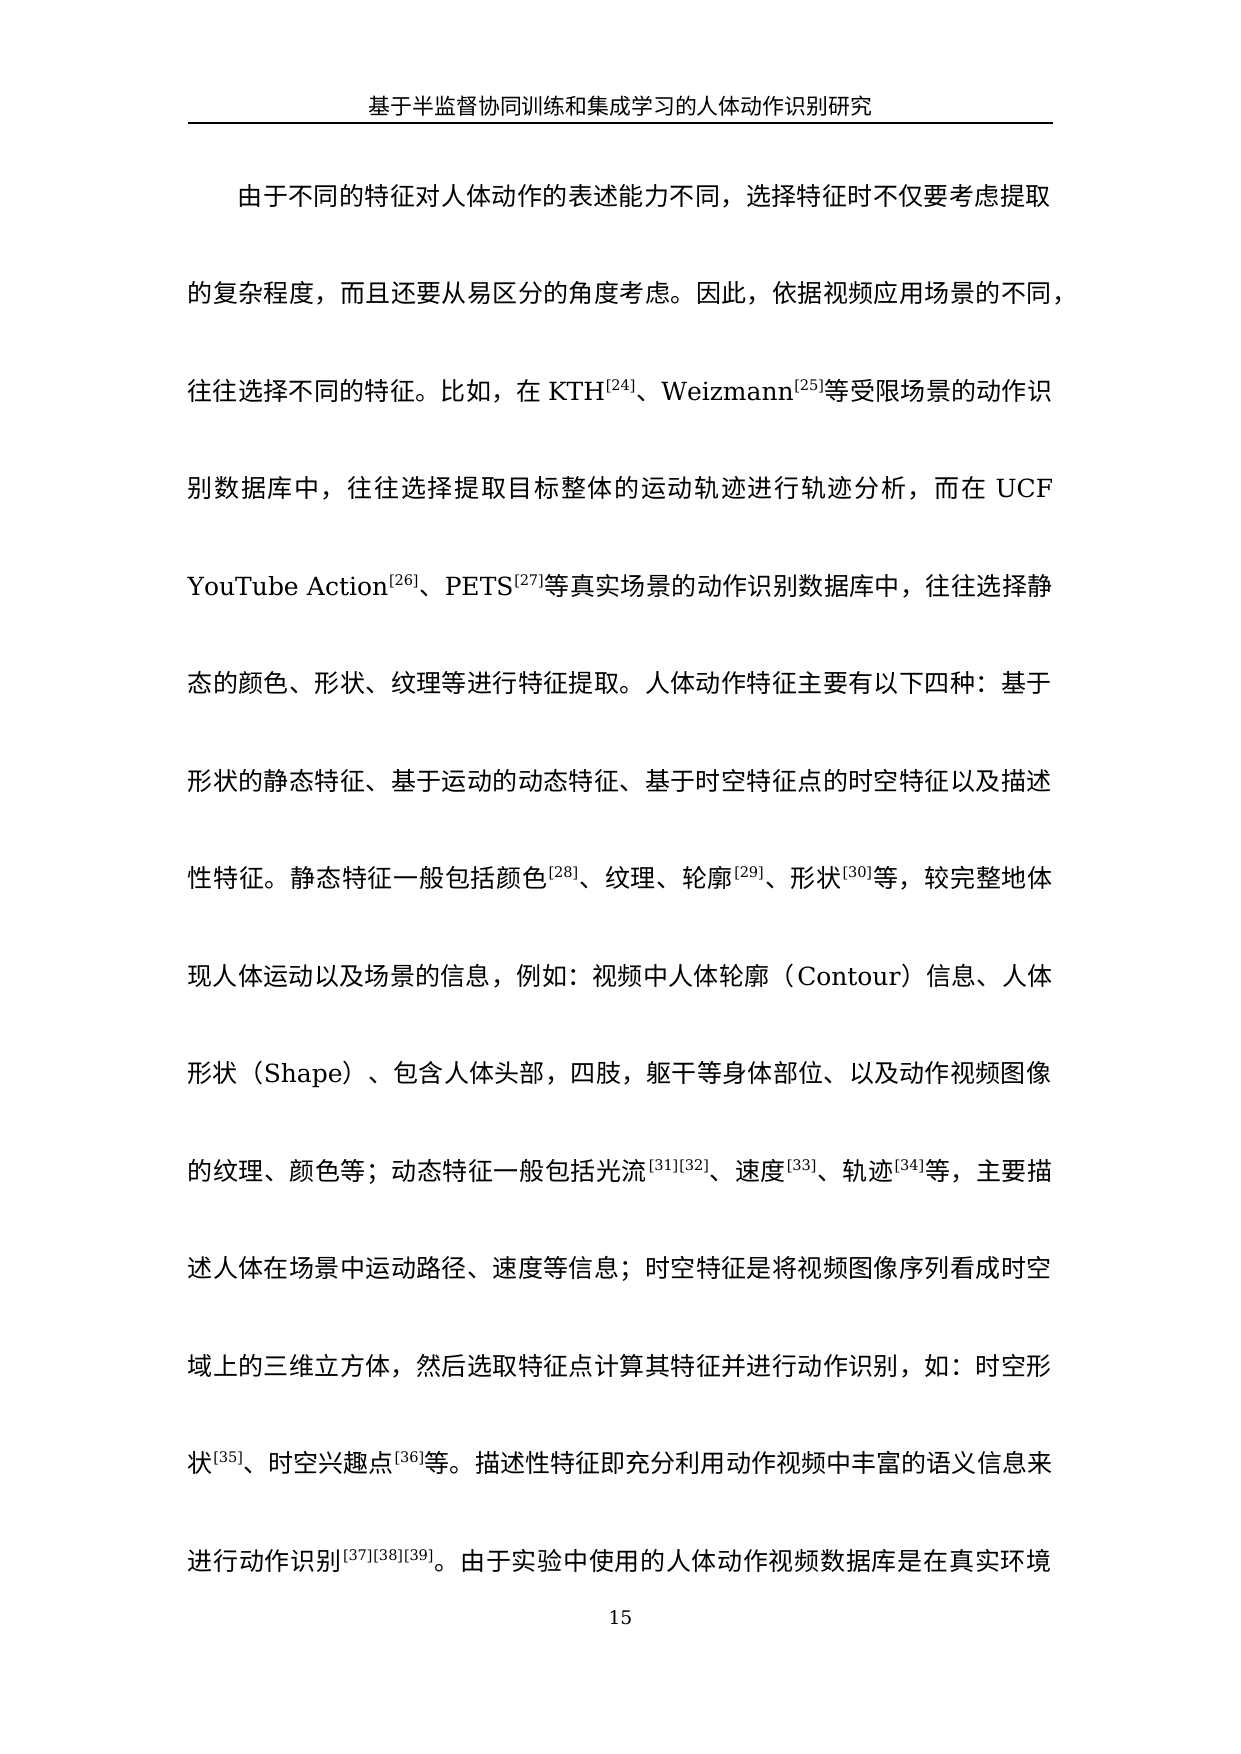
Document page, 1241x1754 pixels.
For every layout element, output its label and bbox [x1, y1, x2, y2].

text [187, 162, 1053, 1592]
